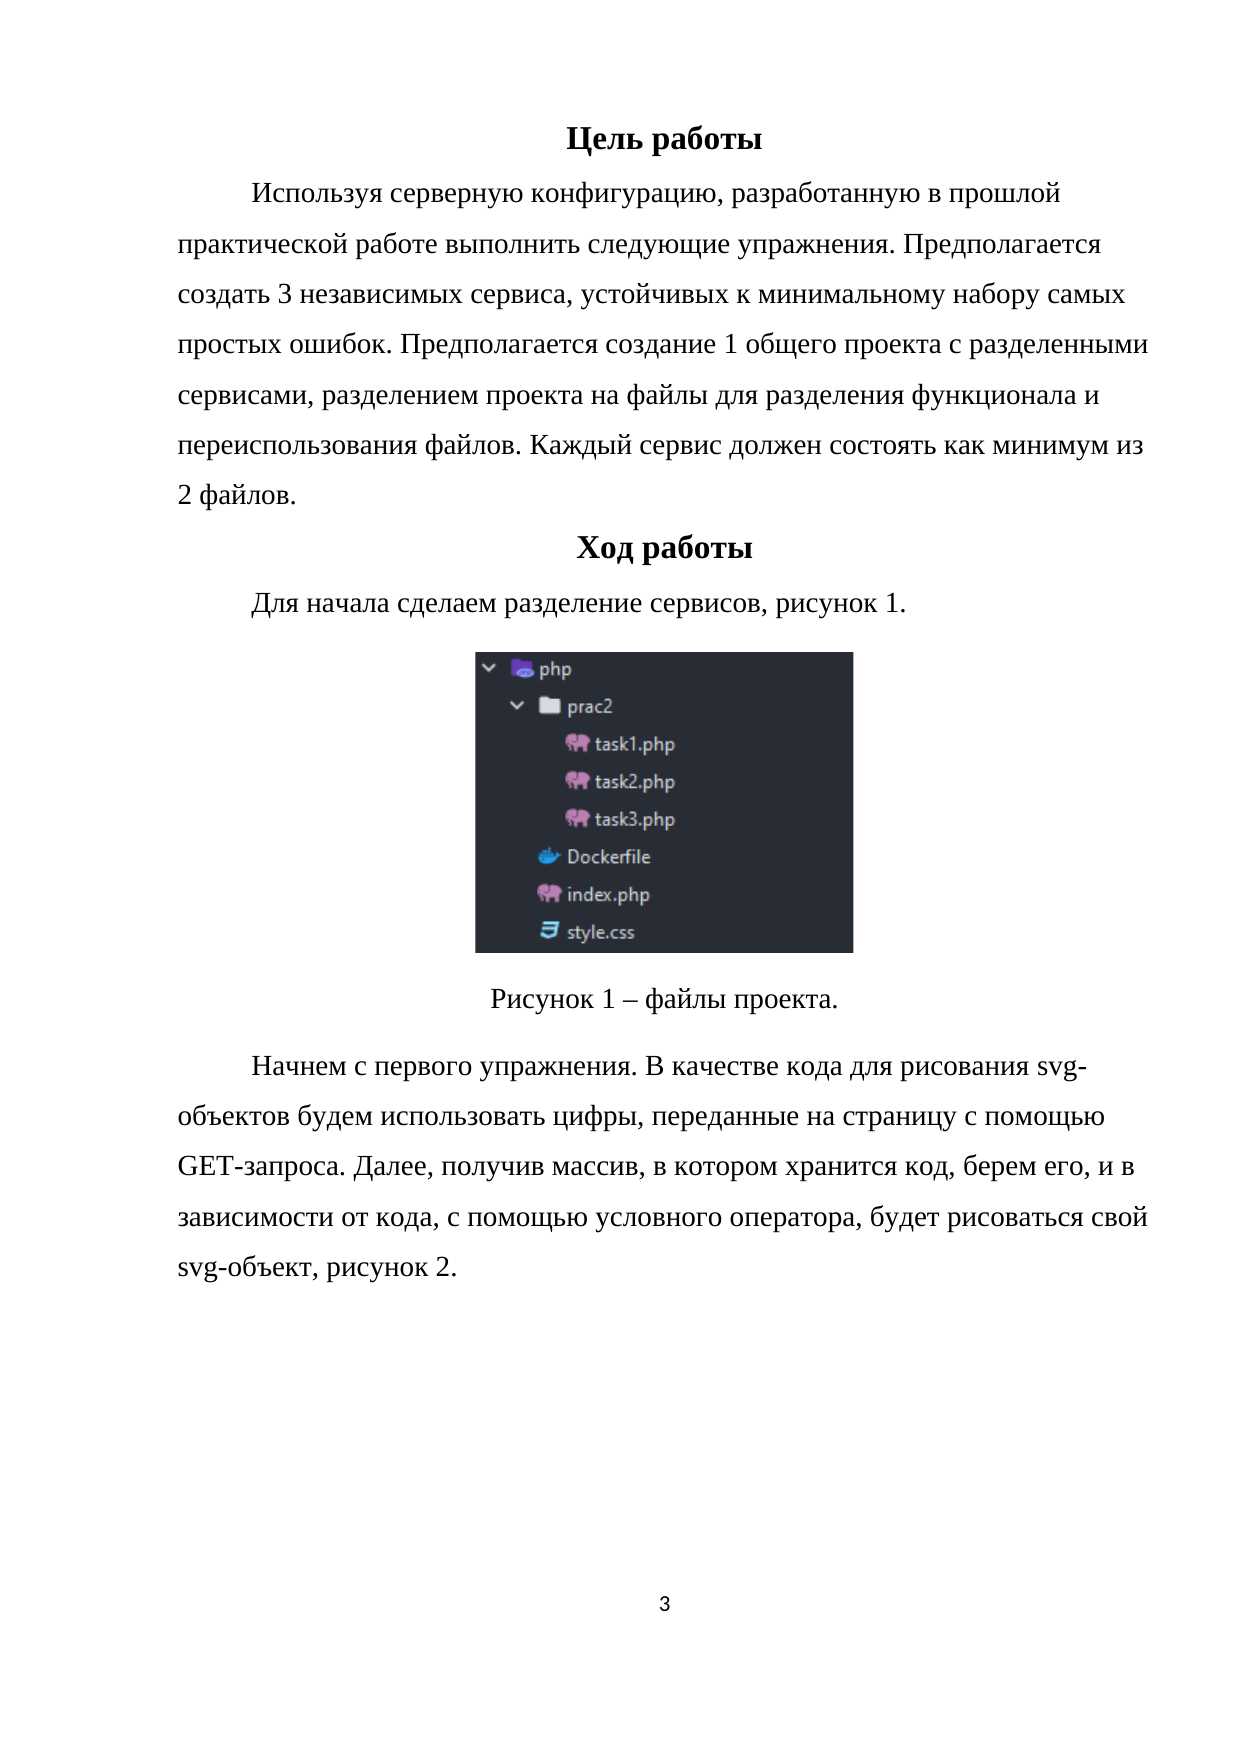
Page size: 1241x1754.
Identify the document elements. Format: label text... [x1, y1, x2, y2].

title Цель работы [177, 118, 1152, 156]
picture [475, 652, 854, 953]
text Для начала сделаем разделение сервисов, рисунок 1. [177, 585, 1152, 619]
title Используя серверную конфигурацию, разработанную в прошлой практической работе выполнить следующие упражнения. Предполагается создать 3 независимых сервиса, устойчивых к минимальному набору самых простых ошибок. Предполагается создание 1 общего проекта с разделенными сервисами, разделением проекта на файлы для разделения функционала и переиспользования файлов. Каждый сервис должен состоять как минимум из 2 файлов. [177, 176, 1152, 511]
title Ход работы [177, 528, 1152, 566]
text Начнем с первого упражнения. В качестве кода для рисования svg-объектов будем использовать цифры, переданные на страницу с помощью GET-запроса. Далее, получив массив, в котором хранится код, берем его, и в зависимости от кода, с помощью условного оператора, будет рисоваться свой svg-объект, рисунок 2. [177, 1048, 1152, 1283]
text Рисунок 1 – файлы проекта. [177, 981, 1152, 1014]
